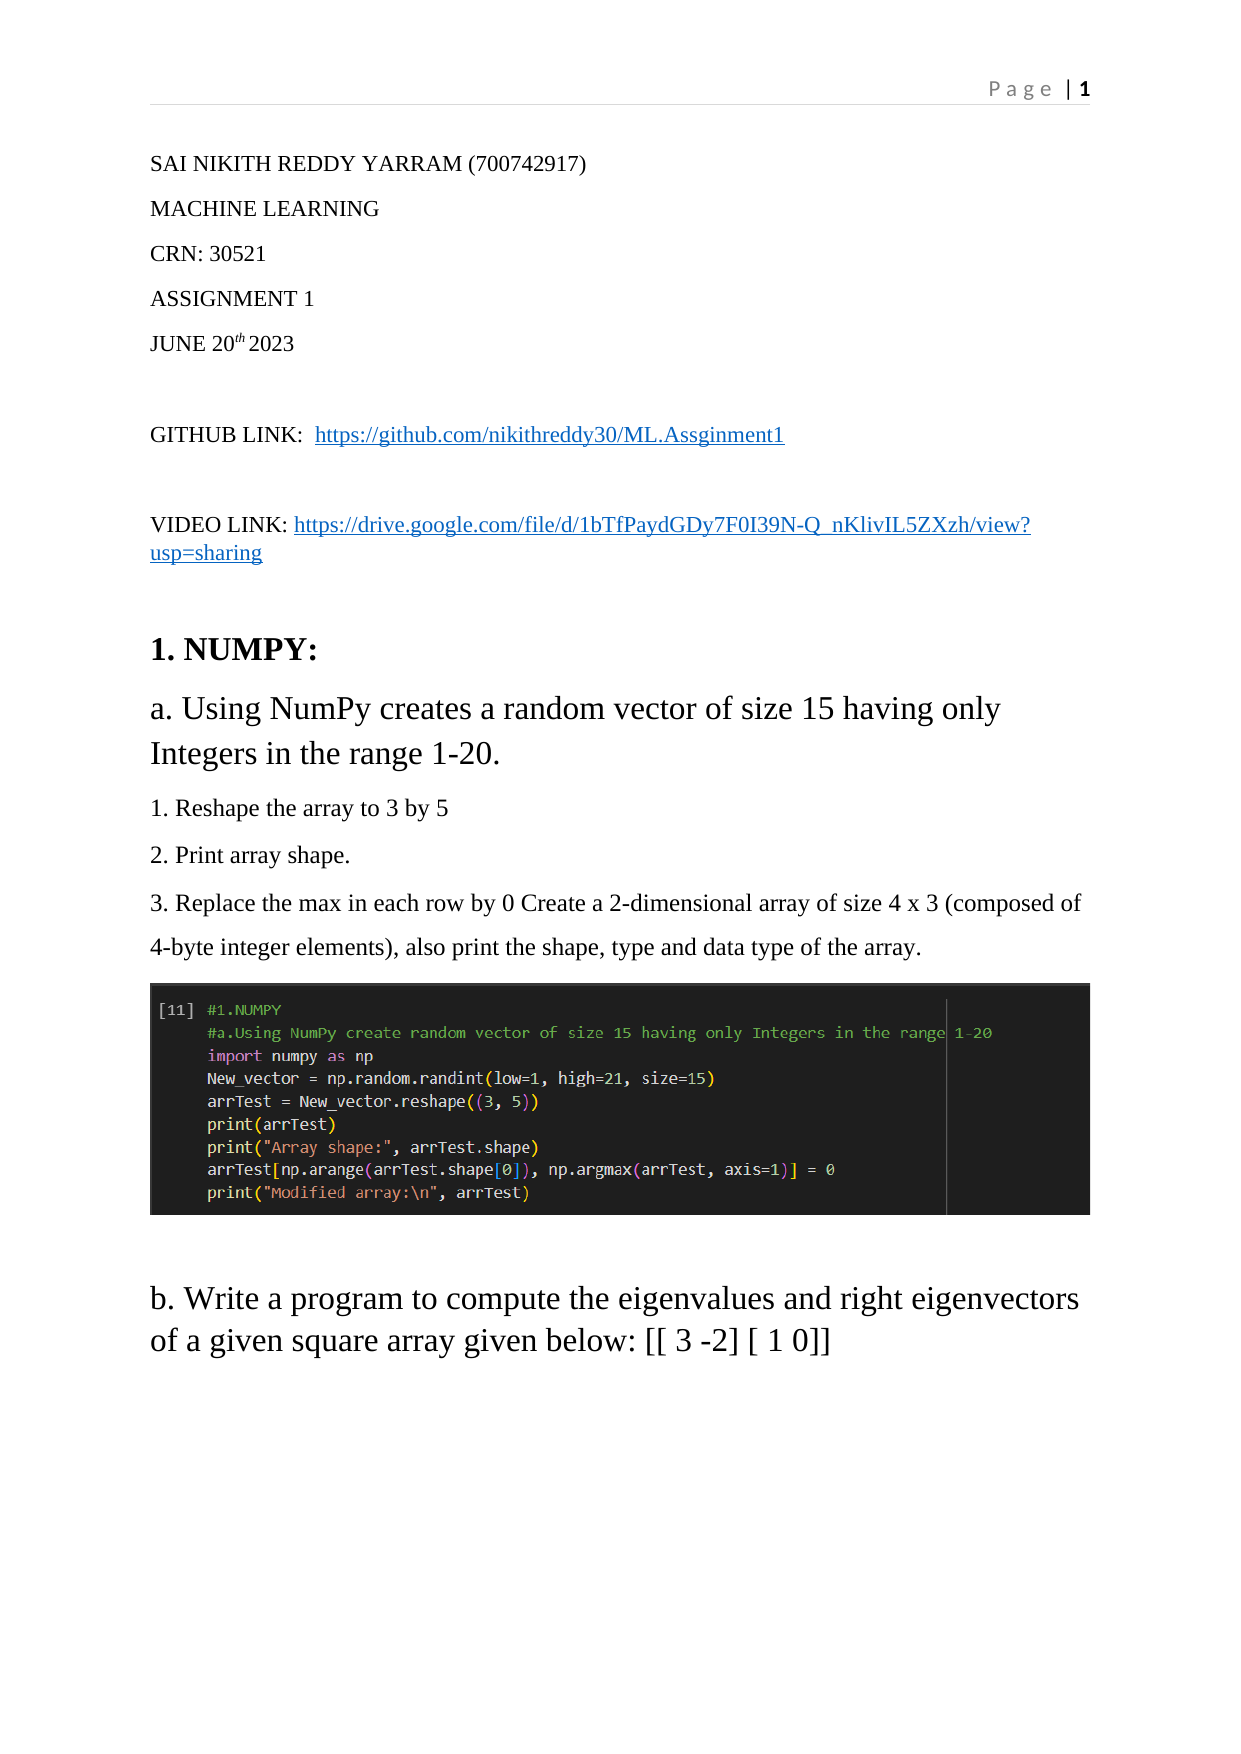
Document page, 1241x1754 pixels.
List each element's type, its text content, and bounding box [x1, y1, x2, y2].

text VIDEO LINK: https://drive.google.com/file/d/1bTfPaydGDy7F0I39N-Q_nKlivIL5ZXzh/view?usp=sharing [150, 511, 1090, 566]
text 3. Replace the max in each row by 0 Create a 2-dimensional array of size 4 x 3 (composed of 4-byte integer elements), also print the shape, type and data type of the array. [150, 888, 1090, 964]
text 1. Reshape the array to 3 by 5 [150, 793, 1090, 822]
text SAI NIKITH REDDY YARRAM (700742917) [150, 150, 1090, 176]
text JUNE 20th 2023 [150, 330, 1090, 357]
picture [150, 983, 1091, 1215]
text MACHINE LEARNING [150, 195, 1090, 221]
text ASSIGNMENT 1 [150, 285, 1090, 312]
text 2. Print array shape. [150, 841, 1090, 869]
text GITHUB LINK: https://github.com/nikithreddy30/ML.Assginment1 [150, 421, 1090, 447]
text b. Write a program to compute the eigenvalues and right eigenvectors of a given square array given below: [[ 3 -2] [ 1 0]] [150, 1279, 1090, 1358]
text a. Using NumPy creates a random vector of size 15 having only Integers in the range 1-20. [150, 688, 1090, 773]
text CRN: 30521 [150, 240, 1090, 267]
text 1. NUMPY: [150, 629, 1090, 668]
